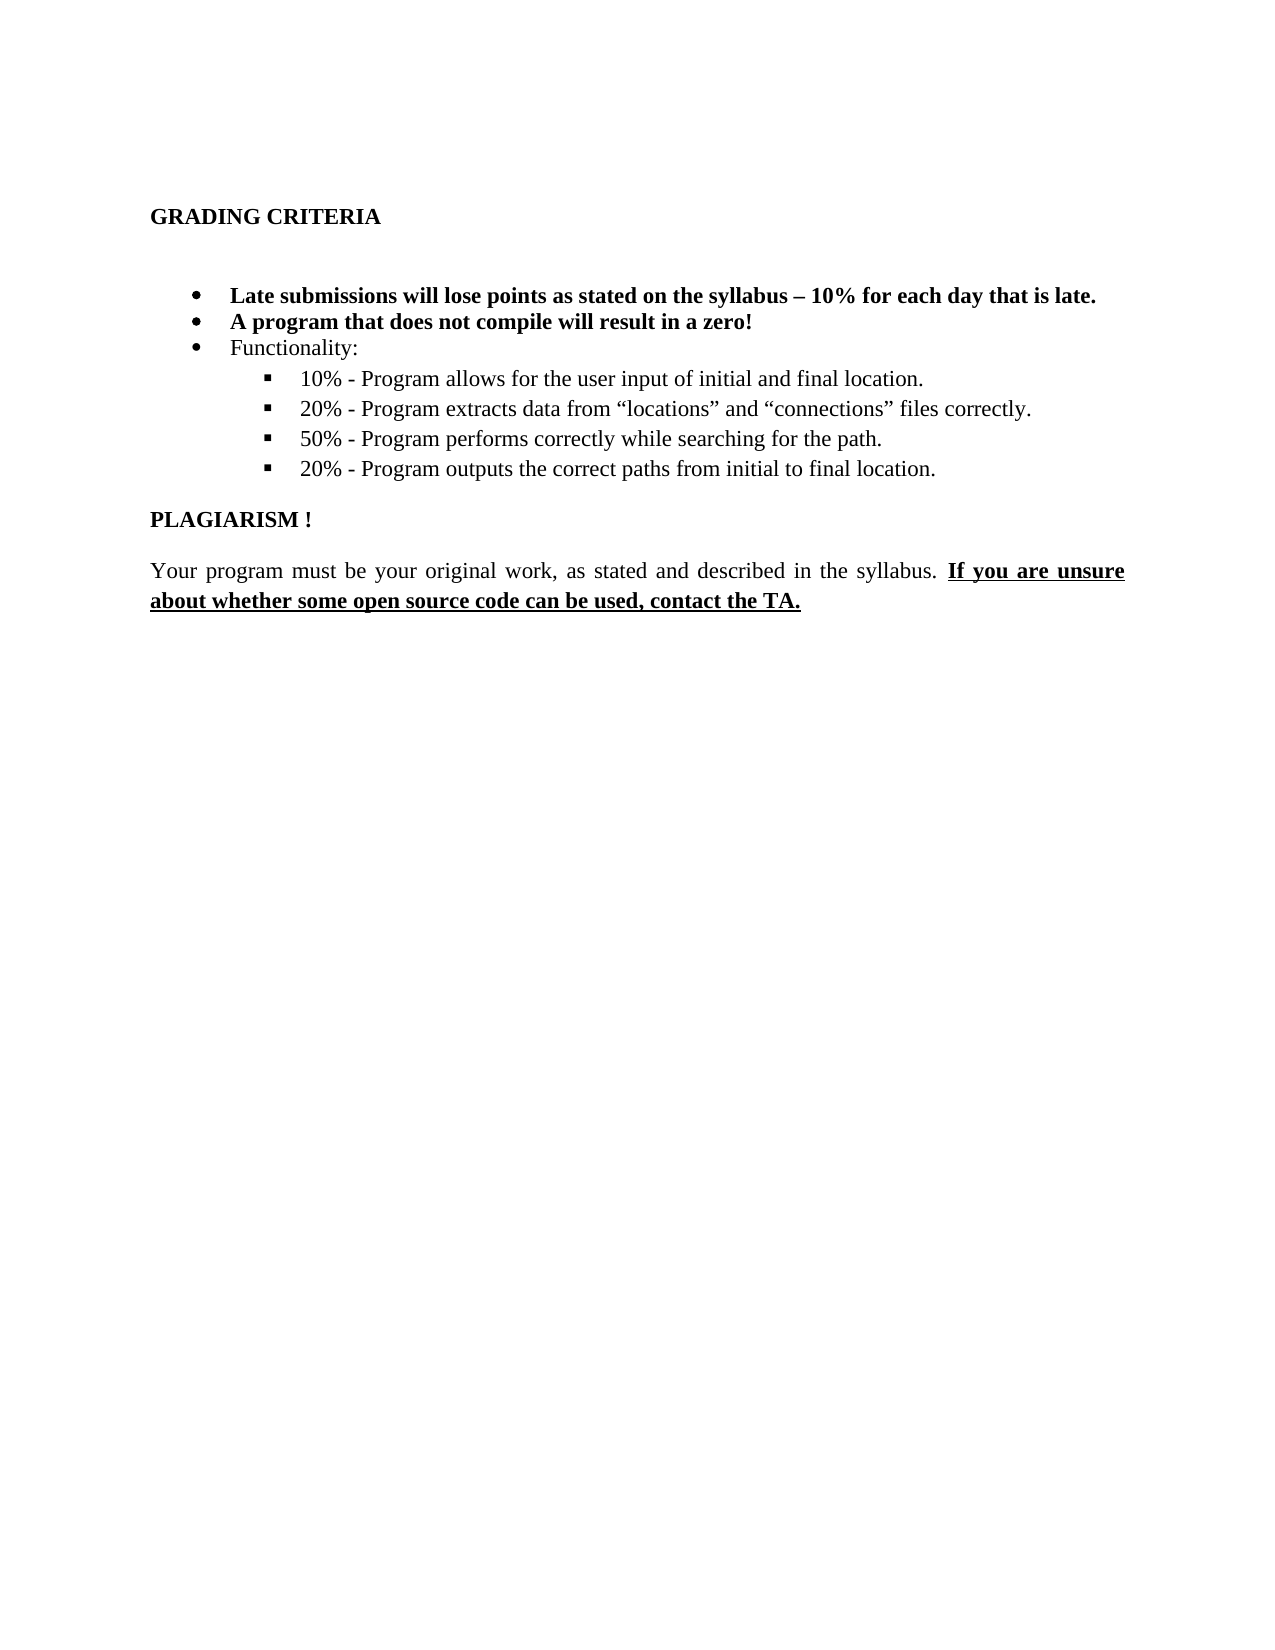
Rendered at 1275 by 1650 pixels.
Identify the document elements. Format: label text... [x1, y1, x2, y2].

list 10% - Program allows for the user input of initial and final location. [262, 365, 1125, 391]
list 50% - Program performs correctly while searching for the path. [262, 425, 1125, 451]
list 20% - Program extracts data from “locations” and “connections” files correctly. [262, 395, 1125, 421]
list A program that does not compile will result in a zero! [192, 308, 1125, 334]
text Your program must be your original work, as stated and described in the syllabus. If you are unsure about whether some open source code can be used, contact the TA. [150, 557, 1125, 614]
list 20% - Program outputs the correct paths from initial to final location. [262, 455, 1125, 482]
list Late submissions will lose points as stated on the syllabus – 10% for each day that is late. [192, 282, 1125, 308]
text GRADING CRITERIA [150, 203, 1125, 229]
list Functionality: [192, 334, 1125, 361]
text PLAGIARISM ! [150, 506, 1125, 533]
